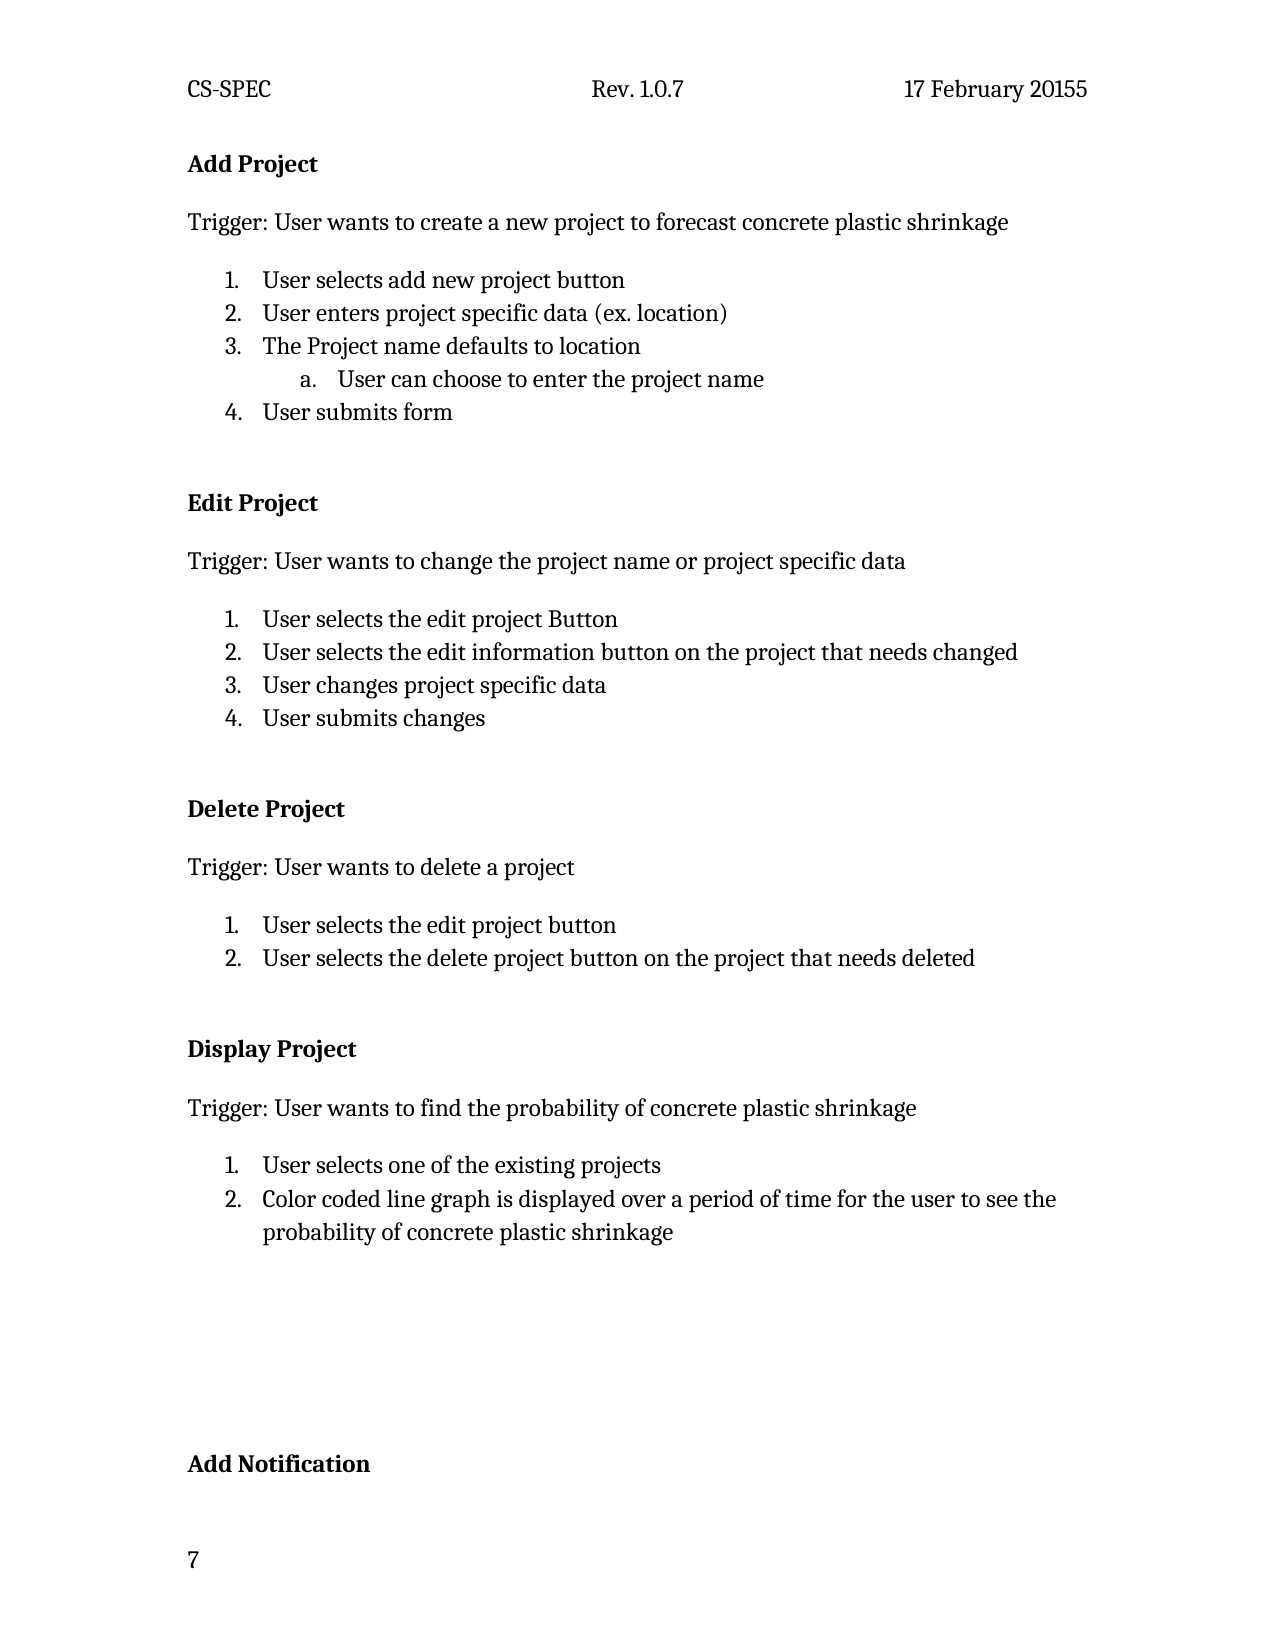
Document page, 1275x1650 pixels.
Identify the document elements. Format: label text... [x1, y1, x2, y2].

text Trigger: User wants to find the probability of concrete plastic shrinkage [187, 1093, 1087, 1122]
list User selects the edit project button [225, 911, 1087, 940]
text Display Project [187, 1035, 1087, 1064]
list User submits form [225, 398, 1087, 427]
list User selects one of the existing projects [225, 1151, 1087, 1180]
list The Project name defaults to location [225, 332, 1087, 361]
text Edit Project [187, 489, 1087, 518]
list User can choose to enter the project name [300, 365, 1087, 394]
list User selects the edit information button on the project that needs changed [225, 638, 1087, 667]
list User selects the delete project button on the project that needs deleted [225, 944, 1087, 973]
list User changes project specific data [225, 671, 1087, 700]
text Trigger: User wants to create a new project to forecast concrete plastic shrinkage [187, 208, 1087, 237]
text Delete Project [187, 795, 1087, 824]
list Color coded line graph is displayed over a period of time for the user to see the probability of concrete plastic shrinkage [225, 1184, 1087, 1246]
list User selects add new project button [225, 266, 1087, 295]
text Trigger: User wants to change the project name or project specific data [187, 547, 1087, 576]
list User submits changes [225, 704, 1087, 733]
list User selects the edit project Button [225, 605, 1087, 634]
text Trigger: User wants to delete a project [187, 853, 1087, 882]
list User enters project specific data (ex. location) [225, 299, 1087, 328]
text Add Project [187, 150, 1087, 179]
text Add Notification [187, 1449, 1087, 1478]
